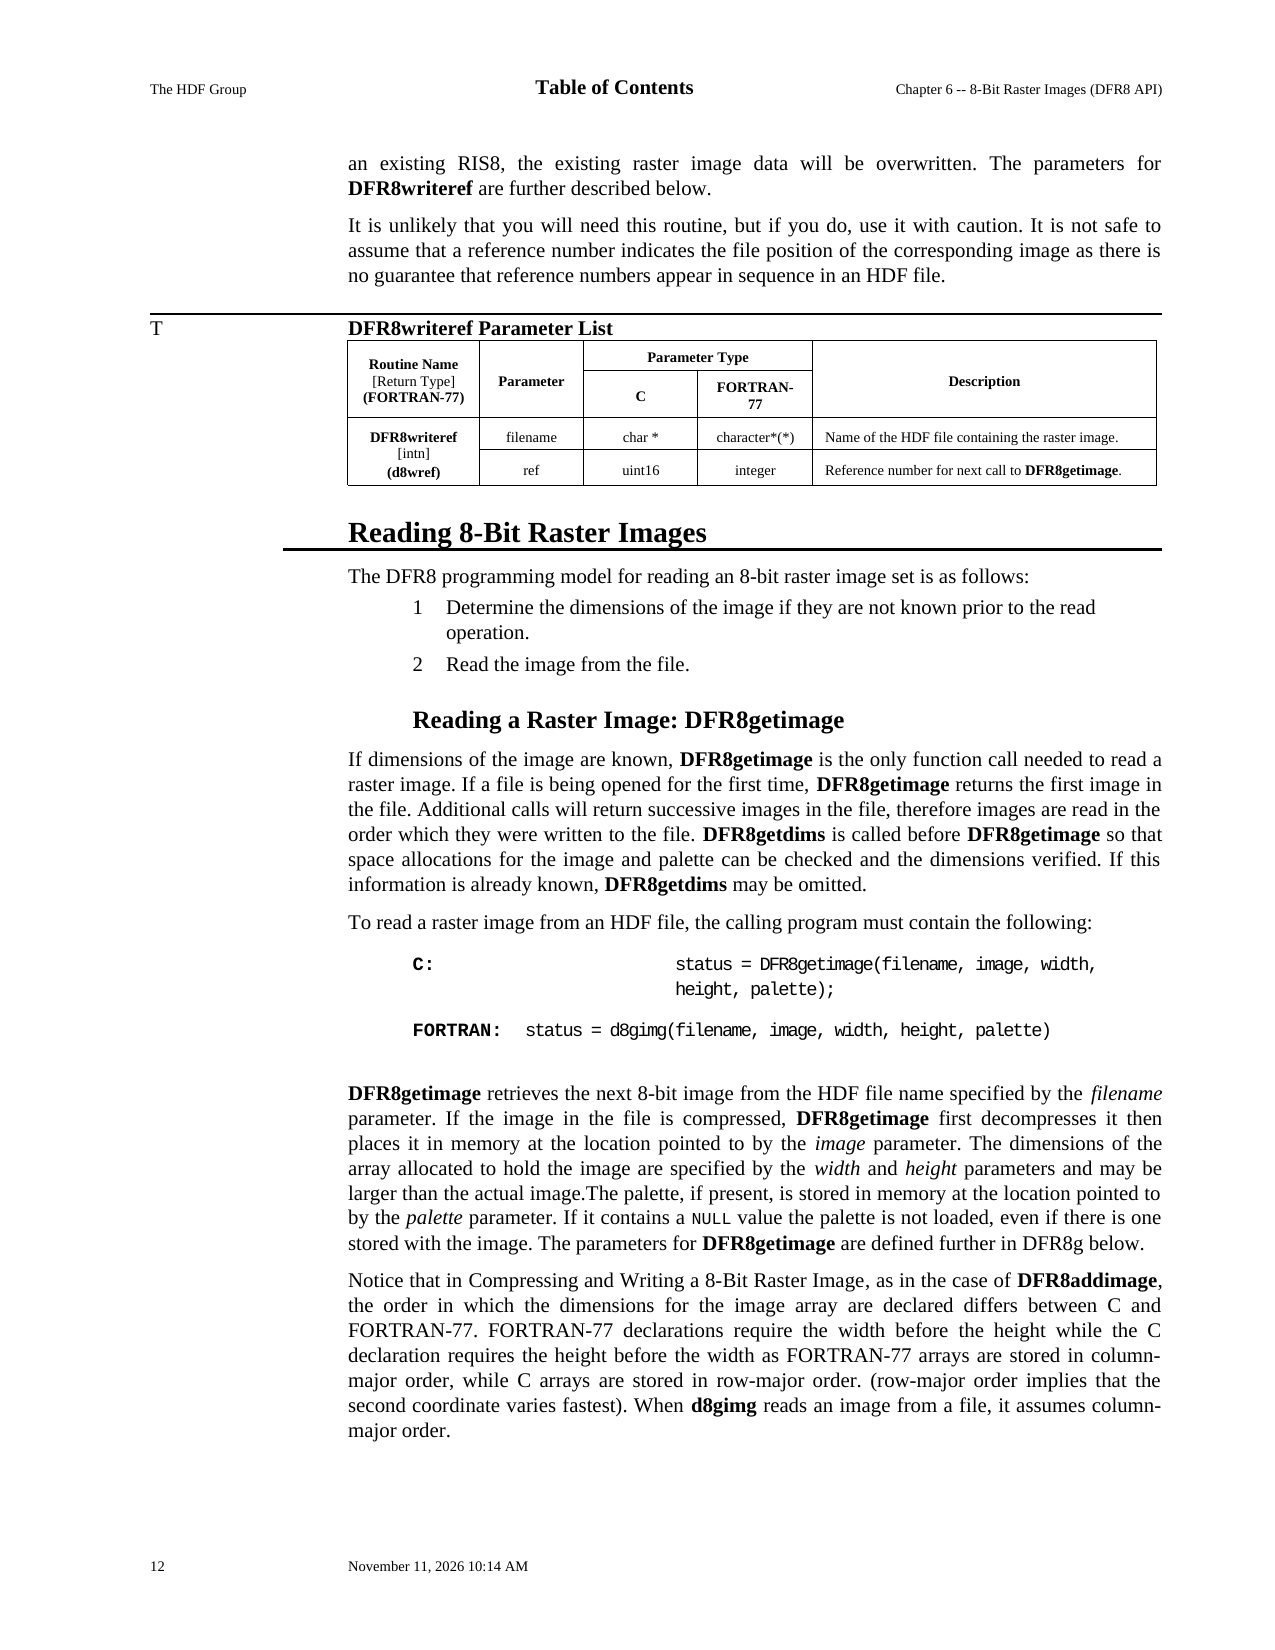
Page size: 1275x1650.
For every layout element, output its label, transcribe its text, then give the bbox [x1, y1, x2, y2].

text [348, 150, 1162, 200]
table_cell FORTRAN-77 [698, 371, 812, 417]
table_cell Reference number for next call to DFR8getimage. [813, 450, 1156, 485]
subtitle Reading a Raster Image: DFR8getimage [348, 705, 1162, 734]
list DFR8writeref Parameter List [150, 315, 1162, 339]
text Notice that in Example 4, as in the case of DFR8addimage, the order in which the dimensions for the image array are declared differs between C and FORTRAN-77. FORTRAN-77 declarations require the width before the height while the C declaration requires the height before the width as FORTRAN-77 arrays are stored in column-major order, while C arrays are stored in row-major order. (row-major order implies that the second coordinate varies fastest). When d8gimg reads an image from a file, it assumes column-major order. [348, 1267, 1162, 1442]
table_cell Name of the HDF file containing the raster image. [813, 418, 1156, 449]
text If dimensions of the image are known, DFR8getimage is the only function call needed to read a raster image. If a file is being opened for the first time, DFR8getimage returns the first image in the file. Additional calls will return successive images in the file, therefore images are read in the order which they were written to the file. DFR8getdims is called before DFR8getimage so that space allocations for the image and palette can be checked and the dimensions verified. If this information is already known, DFR8getdims may be omitted. [348, 746, 1162, 896]
text The DFR8 programming model for reading an 8-bit raster image set is as follows: [348, 563, 1162, 588]
table_cell character*(*) [698, 418, 812, 449]
text It is unlikely that you will need this routine, but if you do, use it with caution. It is not safe to assume that a reference number indicates the file position of the corresponding image as there is no guarantee that reference numbers appear in sequence in an HDF file. [348, 212, 1162, 287]
text DFR8getimage retrieves the next 8-bit image from the HDF file name specified by the filename parameter. If the image in the file is compressed, DFR8getimage first decompresses it then places it in memory at the location pointed to by the image parameter. The dimensions of the array allocated to hold the image are specified by the width and height parameters and may be larger than the actual image.The palette, if present, is stored in memory at the location pointed to by the palette parameter. If it contains a NULL value the palette is not loaded, even if there is one stored with the image. The parameters for DFR8getimage are defined further in Table 6G below. [348, 1080, 1162, 1255]
table_header Parameter Type [584, 341, 812, 370]
text FORTRAN: status = d8gimg(filename, image, width, height, palette) [412, 1017, 1162, 1067]
table_cell ref [480, 450, 583, 485]
table_cell uint16 [584, 450, 697, 485]
table_header Parameter [480, 341, 583, 417]
text C: status = DFR8getimage(filename, image, width, height, palette); [412, 951, 1162, 1001]
subtitle Reading 8-Bit Raster Images [283, 515, 1162, 548]
table_cell integer [698, 450, 812, 485]
text To read a raster image from an HDF file, the calling program must contain the following: [348, 909, 1162, 934]
list Determine the dimensions of the image if they are not known prior to the read operation. [412, 594, 1162, 644]
table_cell DFR8writeref [intn] (d8wref) [348, 418, 479, 485]
table_cell filename [480, 418, 583, 449]
list Read the image from the file. [412, 651, 1162, 676]
table_cell char * [584, 418, 697, 449]
table_cell C [584, 371, 697, 417]
table_header Description [813, 341, 1156, 417]
table_header Routine Name [Return Type] (FORTRAN-77) [348, 341, 479, 417]
